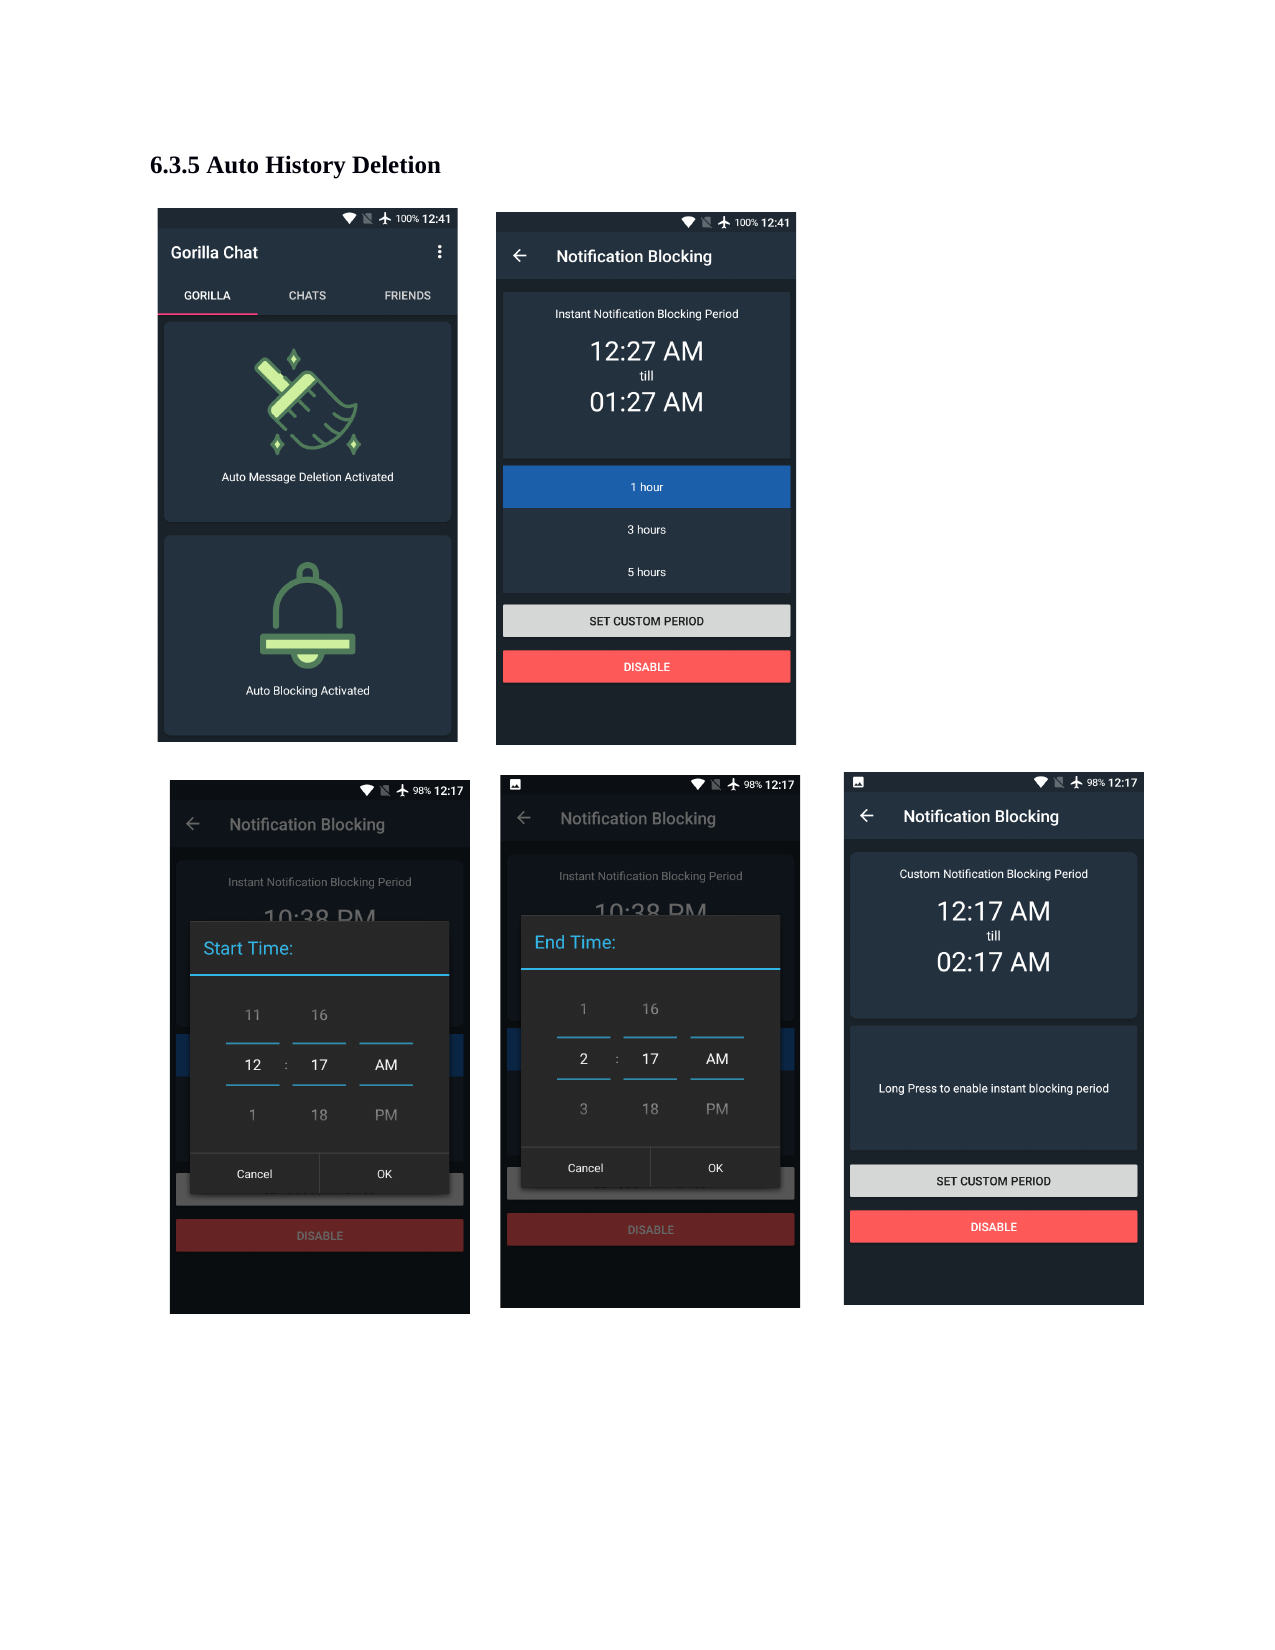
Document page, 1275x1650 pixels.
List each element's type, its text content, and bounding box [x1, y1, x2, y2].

picture [500, 775, 801, 1308]
picture [157, 208, 458, 742]
picture [843, 772, 1144, 1305]
picture [496, 212, 797, 745]
picture [169, 780, 470, 1314]
text 6.3.5 Auto History Deletion [150, 150, 1125, 179]
